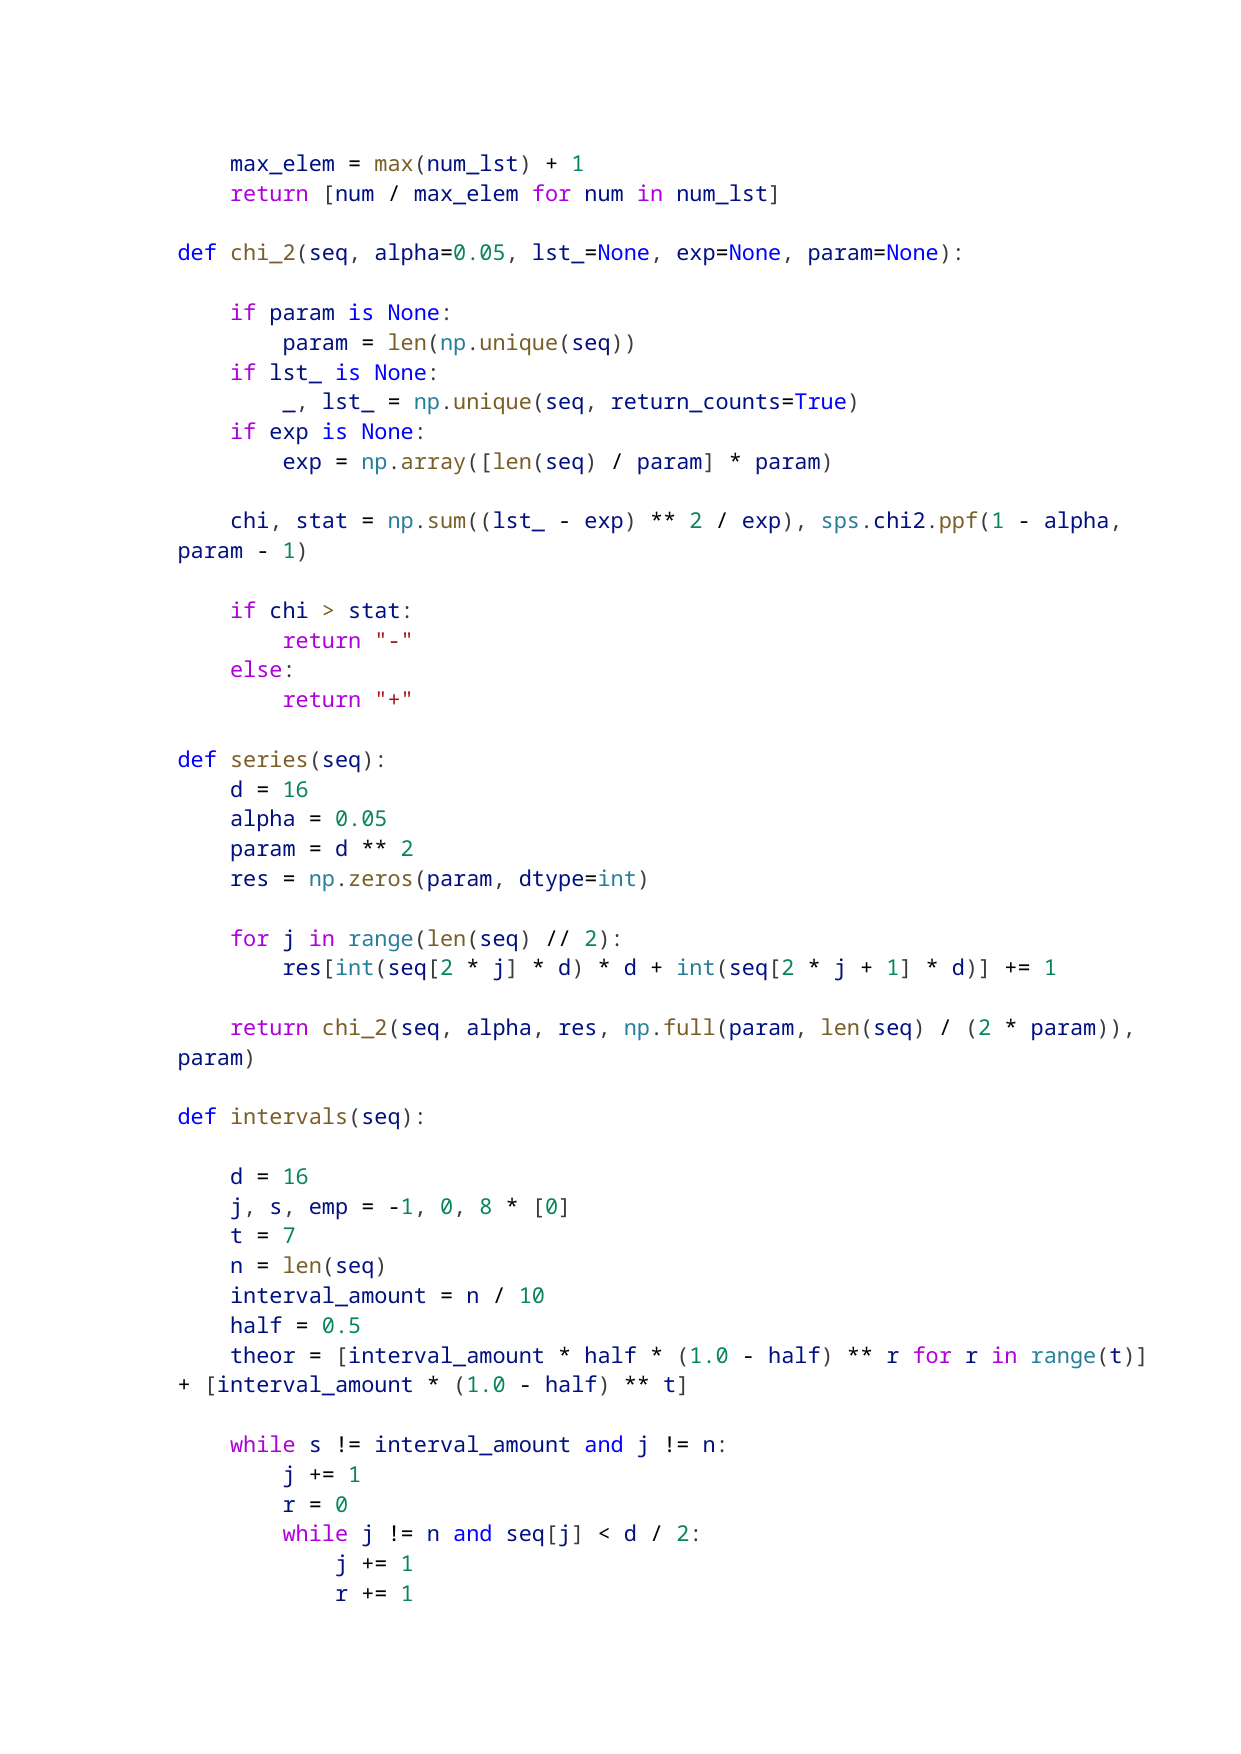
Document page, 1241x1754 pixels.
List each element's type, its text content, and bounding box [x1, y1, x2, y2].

text while j != n and seq[j] < d / 2: [177, 1518, 1152, 1548]
text param = len(np.unique(seq)) [177, 327, 1152, 356]
text _, lst_ = np.unique(seq, return_counts=True) [177, 386, 1152, 416]
text return [num / max_elem for num in num_lst] [177, 178, 1152, 207]
text n = len(seq) [177, 1250, 1152, 1280]
text r = 0 [177, 1488, 1152, 1518]
text theor = [interval_amount * half * (1.0 - half) ** r for r in range(t)] + [interval_amount * (1.0 - half) ** t] [177, 1339, 1152, 1399]
text interval_amount = n / 10 [177, 1280, 1152, 1310]
text alpha = 0.05 [177, 803, 1152, 833]
text while s != interval_amount and j != n: [177, 1429, 1152, 1459]
text j += 1 [177, 1459, 1152, 1488]
text j += 1 [177, 1548, 1152, 1578]
text else: [177, 654, 1152, 684]
text if chi > stat: [177, 595, 1152, 624]
text if param is None: [177, 297, 1152, 327]
text j, s, emp = -1, 0, 8 * [0] [177, 1191, 1152, 1220]
text if exp is None: [177, 416, 1152, 446]
text d = 16 [177, 773, 1152, 803]
text param = d ** 2 [177, 833, 1152, 863]
text def intervals(seq): [177, 1101, 1152, 1131]
text res[int(seq[2 * j] * d) * d + int(seq[2 * j + 1] * d)] += 1 [177, 952, 1152, 982]
text def series(seq): [177, 744, 1152, 773]
text d = 16 [177, 1161, 1152, 1191]
text t = 7 [177, 1220, 1152, 1250]
text if lst_ is None: [177, 356, 1152, 386]
text return chi_2(seq, alpha, res, np.full(param, len(seq) / (2 * param)), param) [177, 1012, 1152, 1071]
text exp = np.array([len(seq) / param] * param) [177, 446, 1152, 476]
text for j in range(len(seq) // 2): [177, 922, 1152, 952]
text half = 0.5 [177, 1310, 1152, 1339]
text res = np.zeros(param, dtype=int) [177, 863, 1152, 893]
text chi, stat = np.sum((lst_ - exp) ** 2 / exp), sps.chi2.ppf(1 - alpha, param - 1) [177, 505, 1152, 565]
text return "-" [177, 624, 1152, 654]
text return "+" [177, 684, 1152, 714]
text max_elem = max(num_lst) + 1 [177, 148, 1152, 178]
text r += 1 [177, 1578, 1152, 1608]
text def chi_2(seq, alpha=0.05, lst_=None, exp=None, param=None): [177, 237, 1152, 267]
